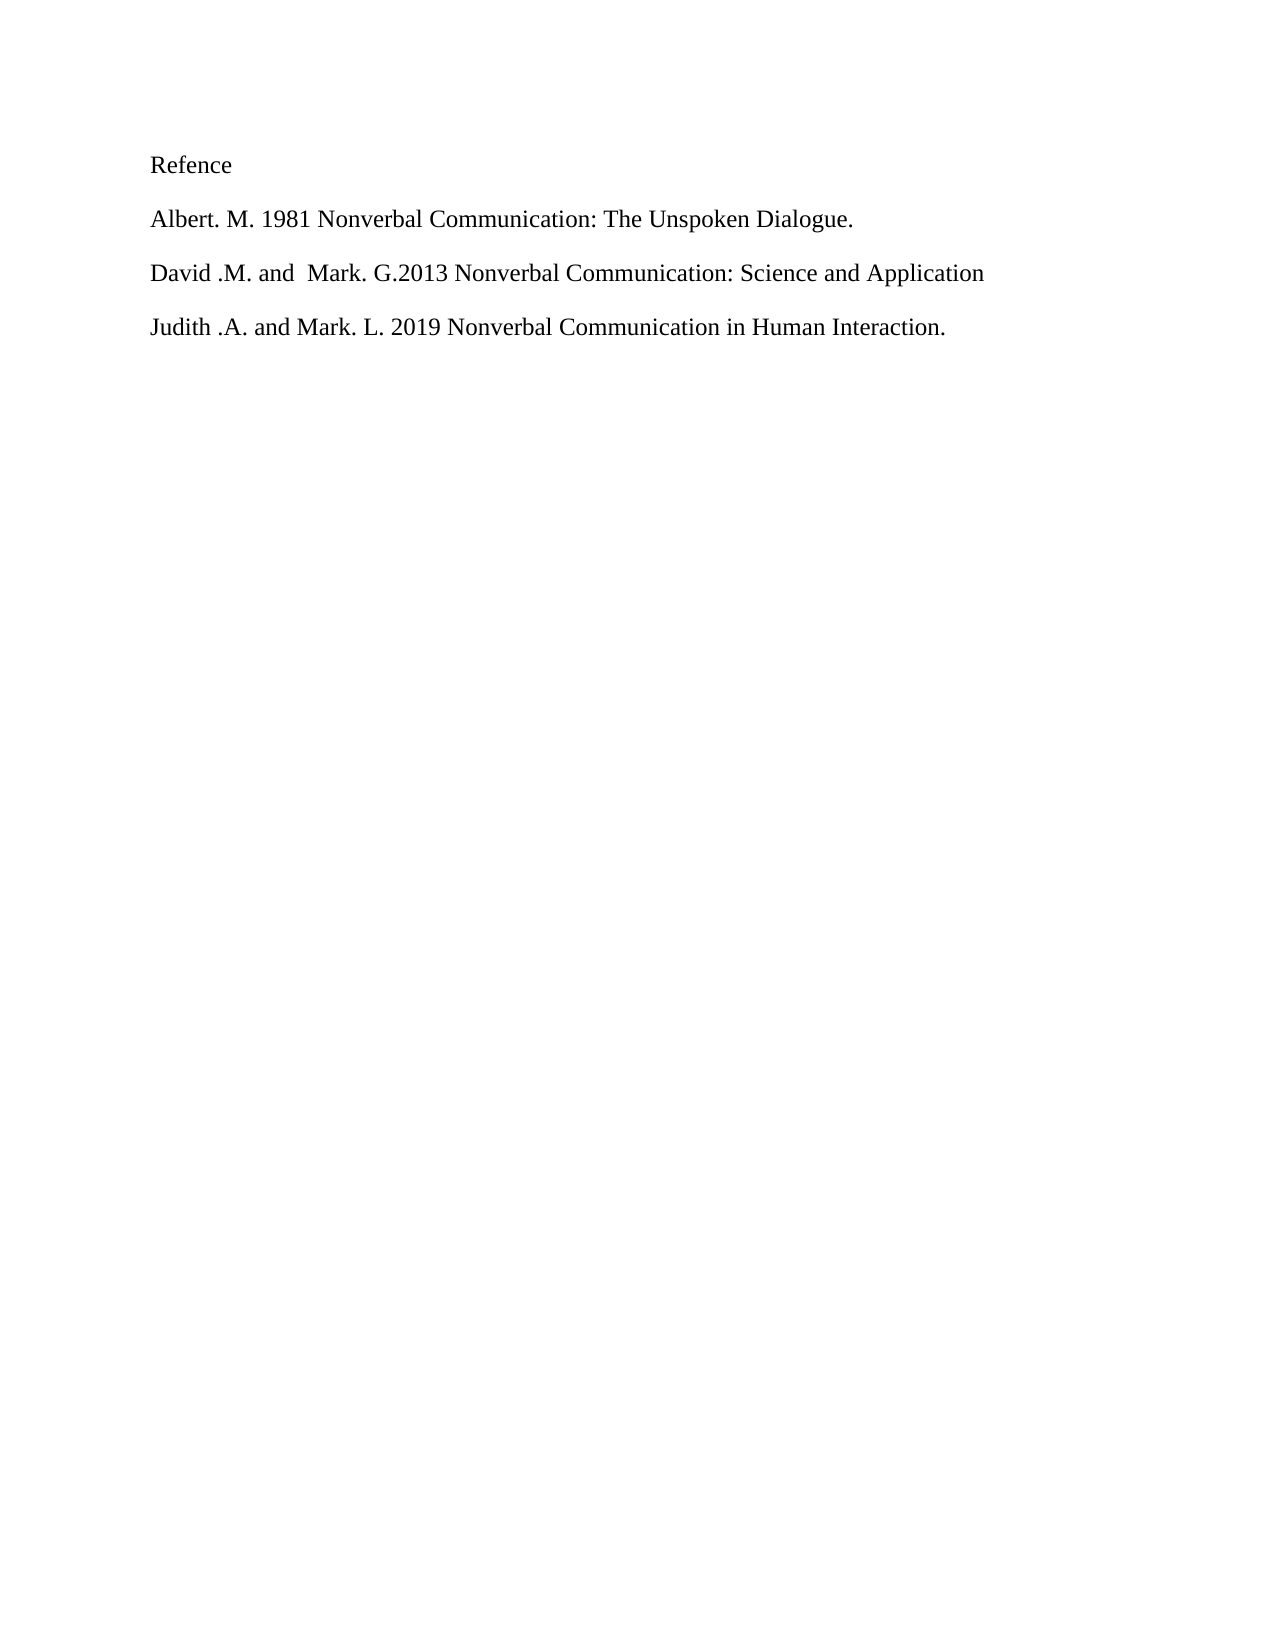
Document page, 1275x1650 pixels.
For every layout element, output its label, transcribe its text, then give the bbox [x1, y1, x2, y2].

text Albert. M. 1981 Nonverbal Communication: The Unspoken Dialogue. [150, 204, 1125, 233]
text David .M. and Mark. G.2013 Nonverbal Communication: Science and Application [150, 258, 1125, 286]
text Judith .A. and Mark. L. 2019 Nonverbal Communication in Human Interaction. [150, 312, 1125, 340]
text Refence [150, 150, 1125, 179]
